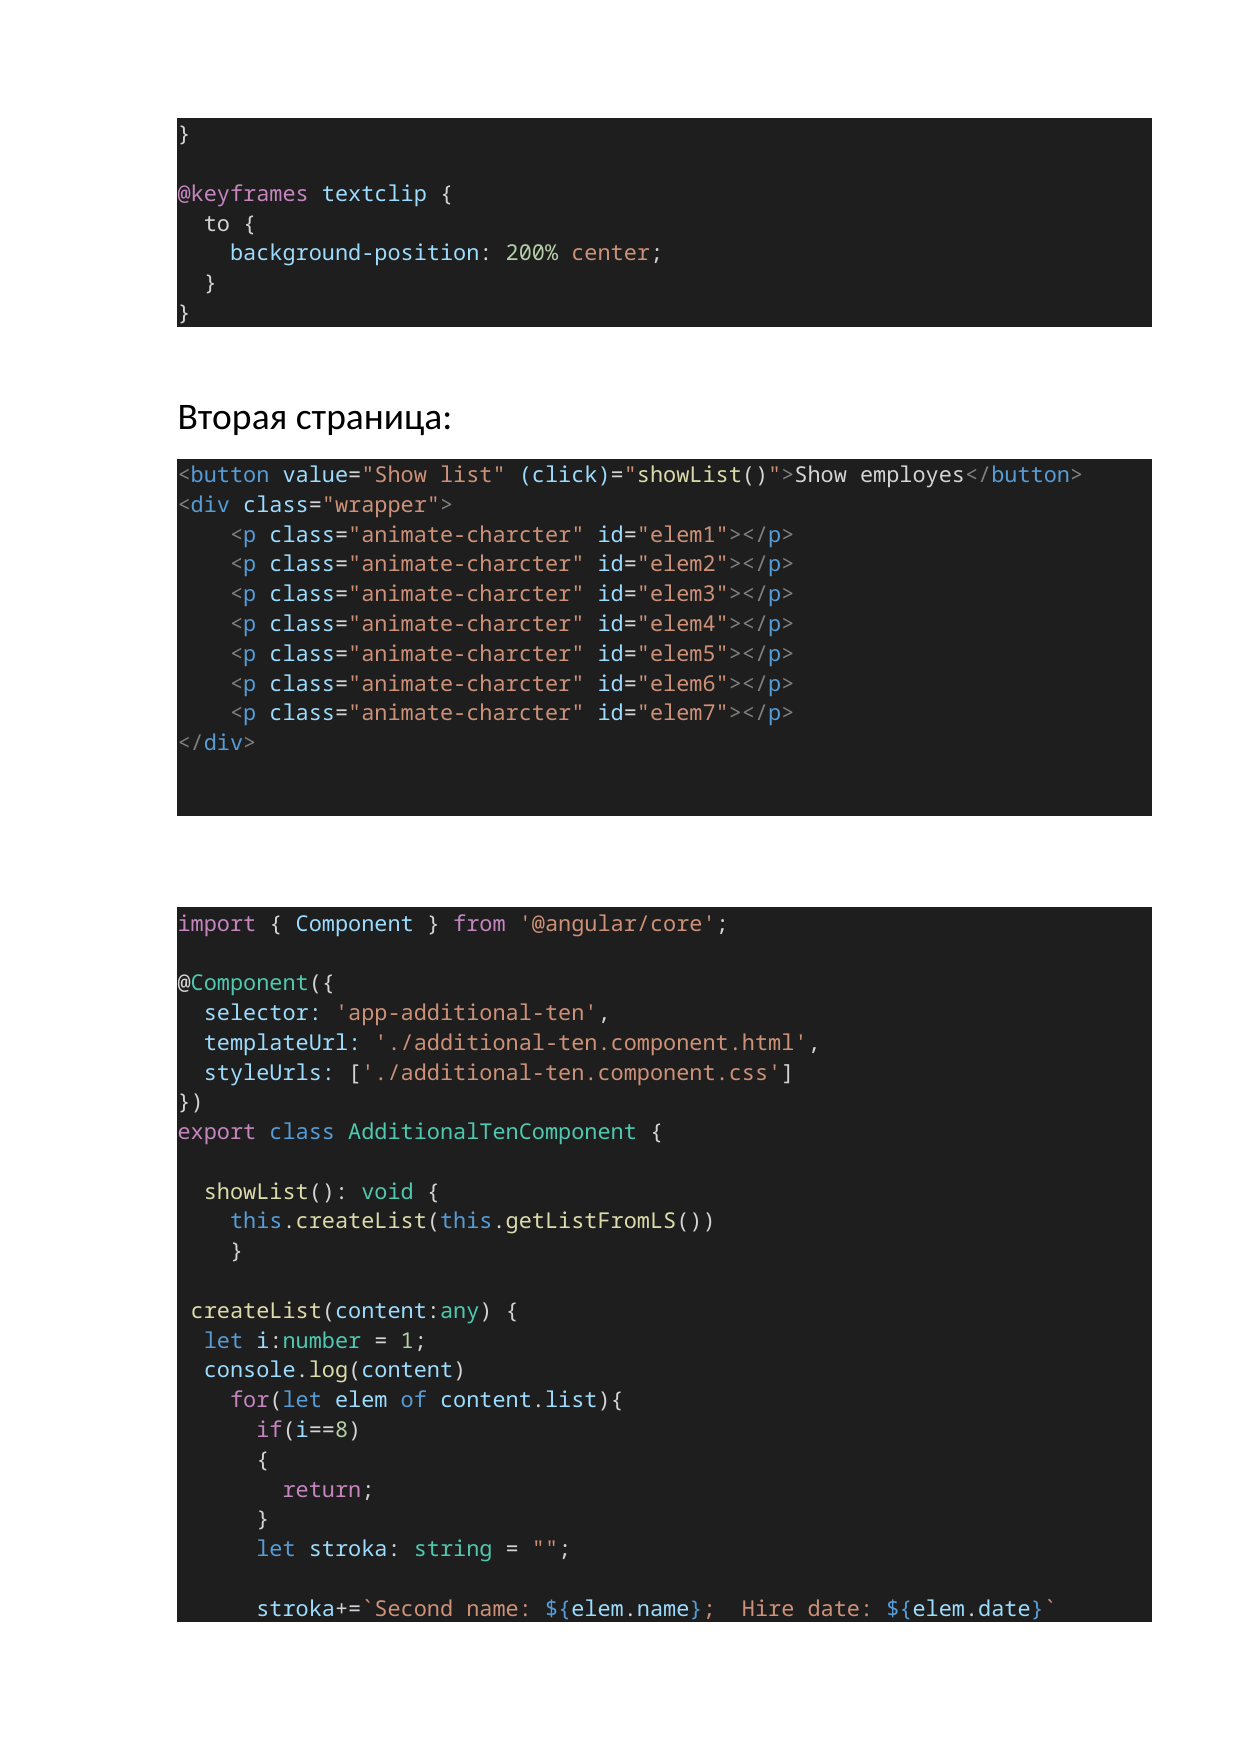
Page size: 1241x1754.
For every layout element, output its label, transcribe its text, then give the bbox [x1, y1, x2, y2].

text return; [177, 1473, 1152, 1503]
text } [177, 267, 1152, 297]
text @Component({ [177, 967, 1152, 997]
text export class AdditionalTenComponent { [177, 1116, 1152, 1146]
text } [177, 297, 1152, 327]
text to { [177, 207, 1152, 237]
text @keyframes textclip { [177, 178, 1152, 207]
text }) [177, 1086, 1152, 1116]
text <button value="Show list" (click)="showList()">Show employes</button> [177, 459, 1152, 489]
text selector: 'app-additional-ten', [177, 997, 1152, 1027]
text <p class="animate-charcter" id="elem4"></p> [177, 608, 1152, 638]
text this.createList(this.getListFromLS()) [177, 1205, 1152, 1235]
text Вторая страница: [177, 393, 1152, 439]
text createList(content:any) { [177, 1295, 1152, 1324]
text <p class="animate-charcter" id="elem5"></p> [177, 638, 1152, 667]
text for(let elem of content.list){ [177, 1384, 1152, 1414]
text styleUrls: ['./additional-ten.component.css'] [177, 1056, 1152, 1086]
text <div class="wrapper"> [177, 489, 1152, 518]
text let stroka: string = ""; [177, 1533, 1152, 1563]
text } [177, 118, 1152, 148]
text showList(): void { [177, 1176, 1152, 1205]
text <p class="animate-charcter" id="elem1"></p> [177, 518, 1152, 548]
text if(i==8) [177, 1414, 1152, 1444]
text <p class="animate-charcter" id="elem2"></p> [177, 548, 1152, 578]
text } [177, 1503, 1152, 1533]
text <p class="animate-charcter" id="elem3"></p> [177, 578, 1152, 608]
text console.log(content) [177, 1354, 1152, 1384]
text import { Component } from '@angular/core'; [177, 907, 1152, 937]
text let i:number = 1; [177, 1324, 1152, 1354]
text background-position: 200% center; [177, 237, 1152, 267]
text templateUrl: './additional-ten.component.html', [177, 1027, 1152, 1056]
text stroka+=`Second name: ${elem.name}; Hire date: ${elem.date}` [177, 1593, 1152, 1622]
text } [177, 1235, 1152, 1265]
text </div> [177, 727, 1152, 757]
text { [177, 1444, 1152, 1473]
text <p class="animate-charcter" id="elem7"></p> [177, 697, 1152, 727]
text <p class="animate-charcter" id="elem6"></p> [177, 667, 1152, 697]
